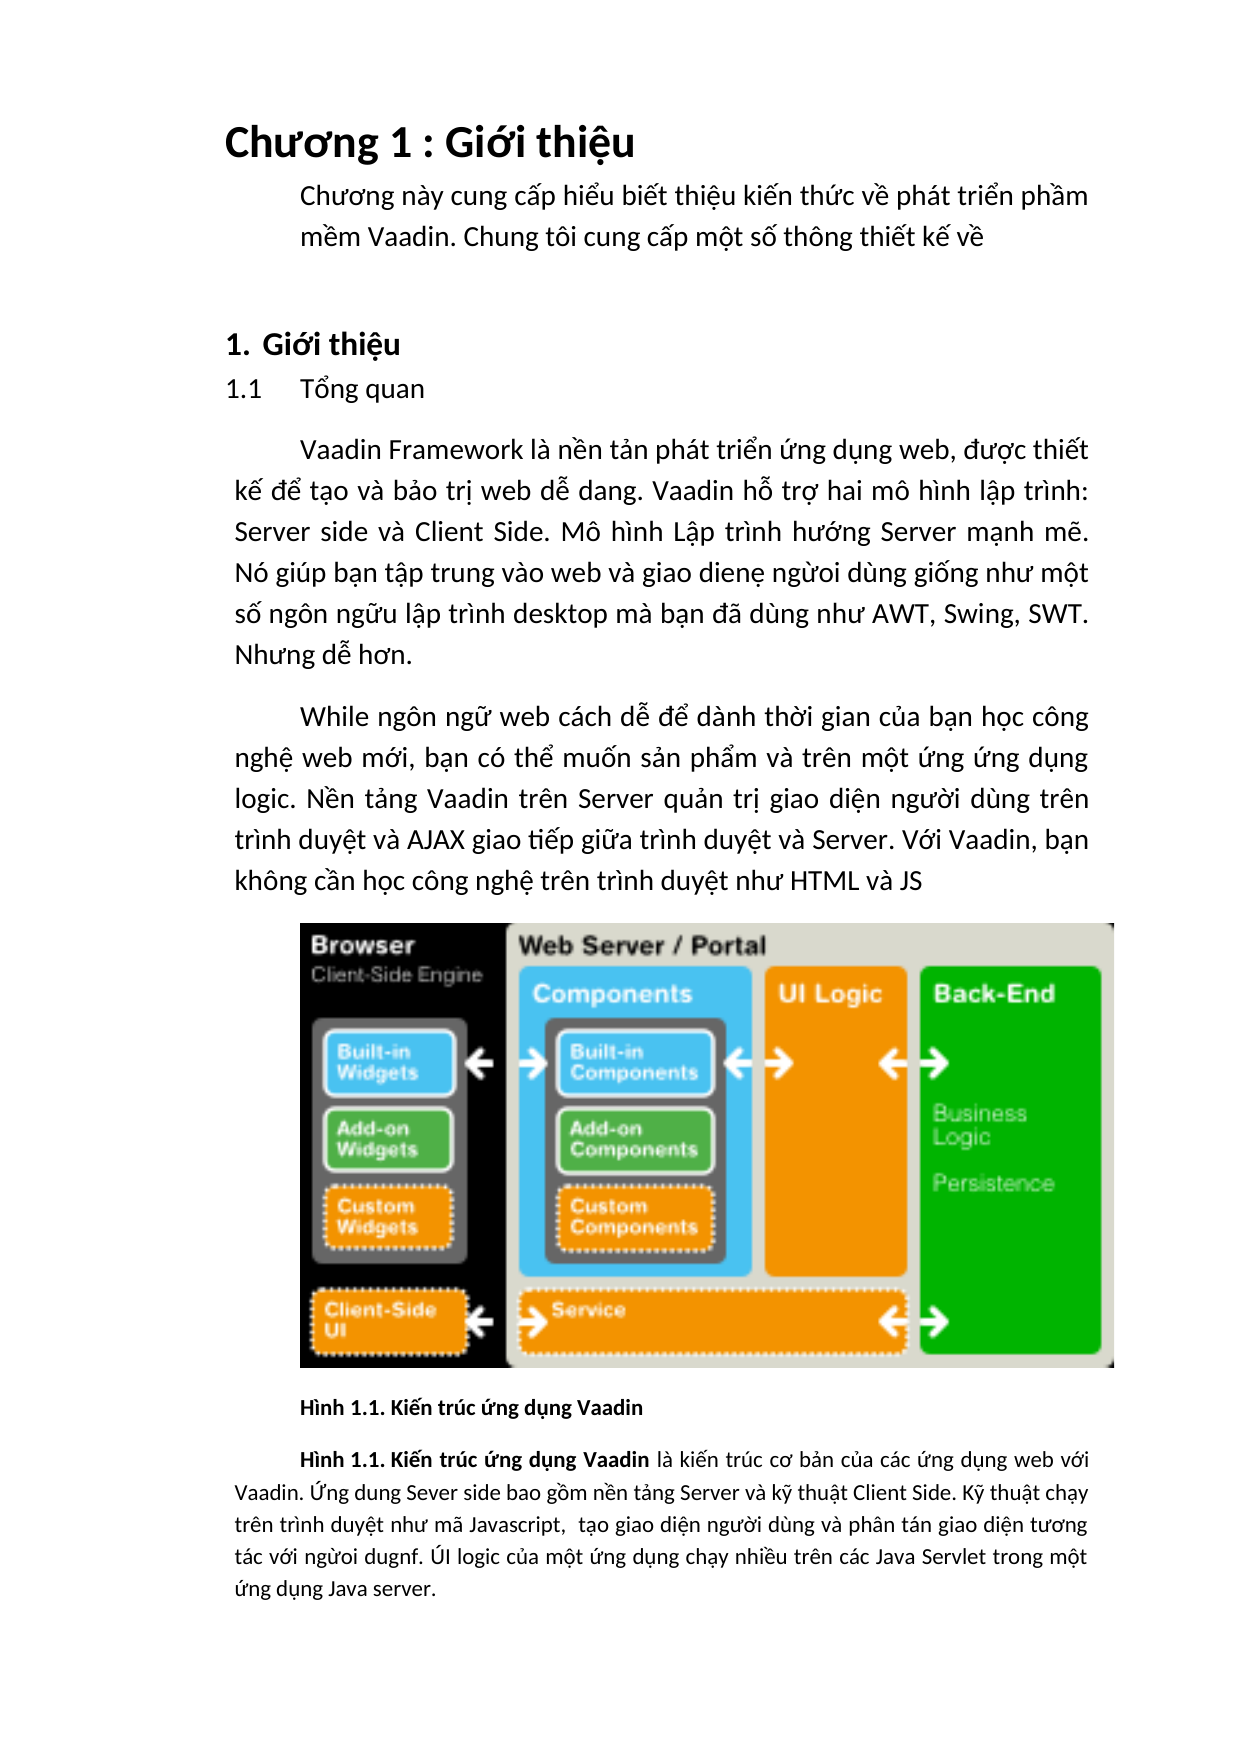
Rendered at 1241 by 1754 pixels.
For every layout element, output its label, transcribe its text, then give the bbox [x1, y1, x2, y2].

list Tổng quan [225, 370, 1090, 405]
text Hình 1.1. Kiến trúc ứng dụng Vaadin [234, 1393, 1090, 1421]
list Chương 1 : Giới thiệu [225, 112, 1090, 168]
list Chương này cung cấp hiểu biết thiệu kiến thức về phát triển phầm mềm Vaadin. Chung tôi cung cấp một số thông thiết kế về [300, 177, 1090, 253]
picture [300, 923, 1115, 1368]
text Vaadin Framework là nền tản phát triển ứng dụng web, được thiết kế để tạo và bảo trị web dễ dang. Vaadin hỗ trợ hai mô hình lập trình: Server side và Client Side. Mô hình Lập trình hướng Server mạnh mẽ. Nó giúp bạn tập trung vào web và giao dienẹ ngừoi dùng giống như một số ngôn ngữu lập trình desktop mà bạn đã dùng như AWT, Swing, SWT. Nhưng dễ hơn. [234, 431, 1090, 672]
list Giới thiệu [225, 323, 1090, 364]
text While ngôn ngữ web cách dễ để dành thời gian của bạn học công nghệ web mới, bạn có thể muốn sản phẩm và trên một ứng ứng dụng logic. Nền tảng Vaadin trên Server quản trị giao diện người dùng trên trình duyệt và AJAX giao tiếp giữa trình duyệt và Server. Với Vaadin, bạn không cần học công nghệ trên trình duyệt như HTML và JS [234, 698, 1090, 897]
text Hình 1.1. Kiến trúc ứng dụng Vaadin là kiến trúc cơ bản của các ứng dụng web với Vaadin. Ứng dung Sever side bao gồm nền tảng Server và kỹ thuật Client Side. Kỹ thuật chạy trên trình duyệt như mã Javascript, tạo giao diện người dùng và phân tán giao diện tương tác với ngừoi dugnf. ÚI logic của một ứng dụng chạy nhiều trên các Java Servlet trong một ứng dụng Java server. [234, 1446, 1090, 1602]
